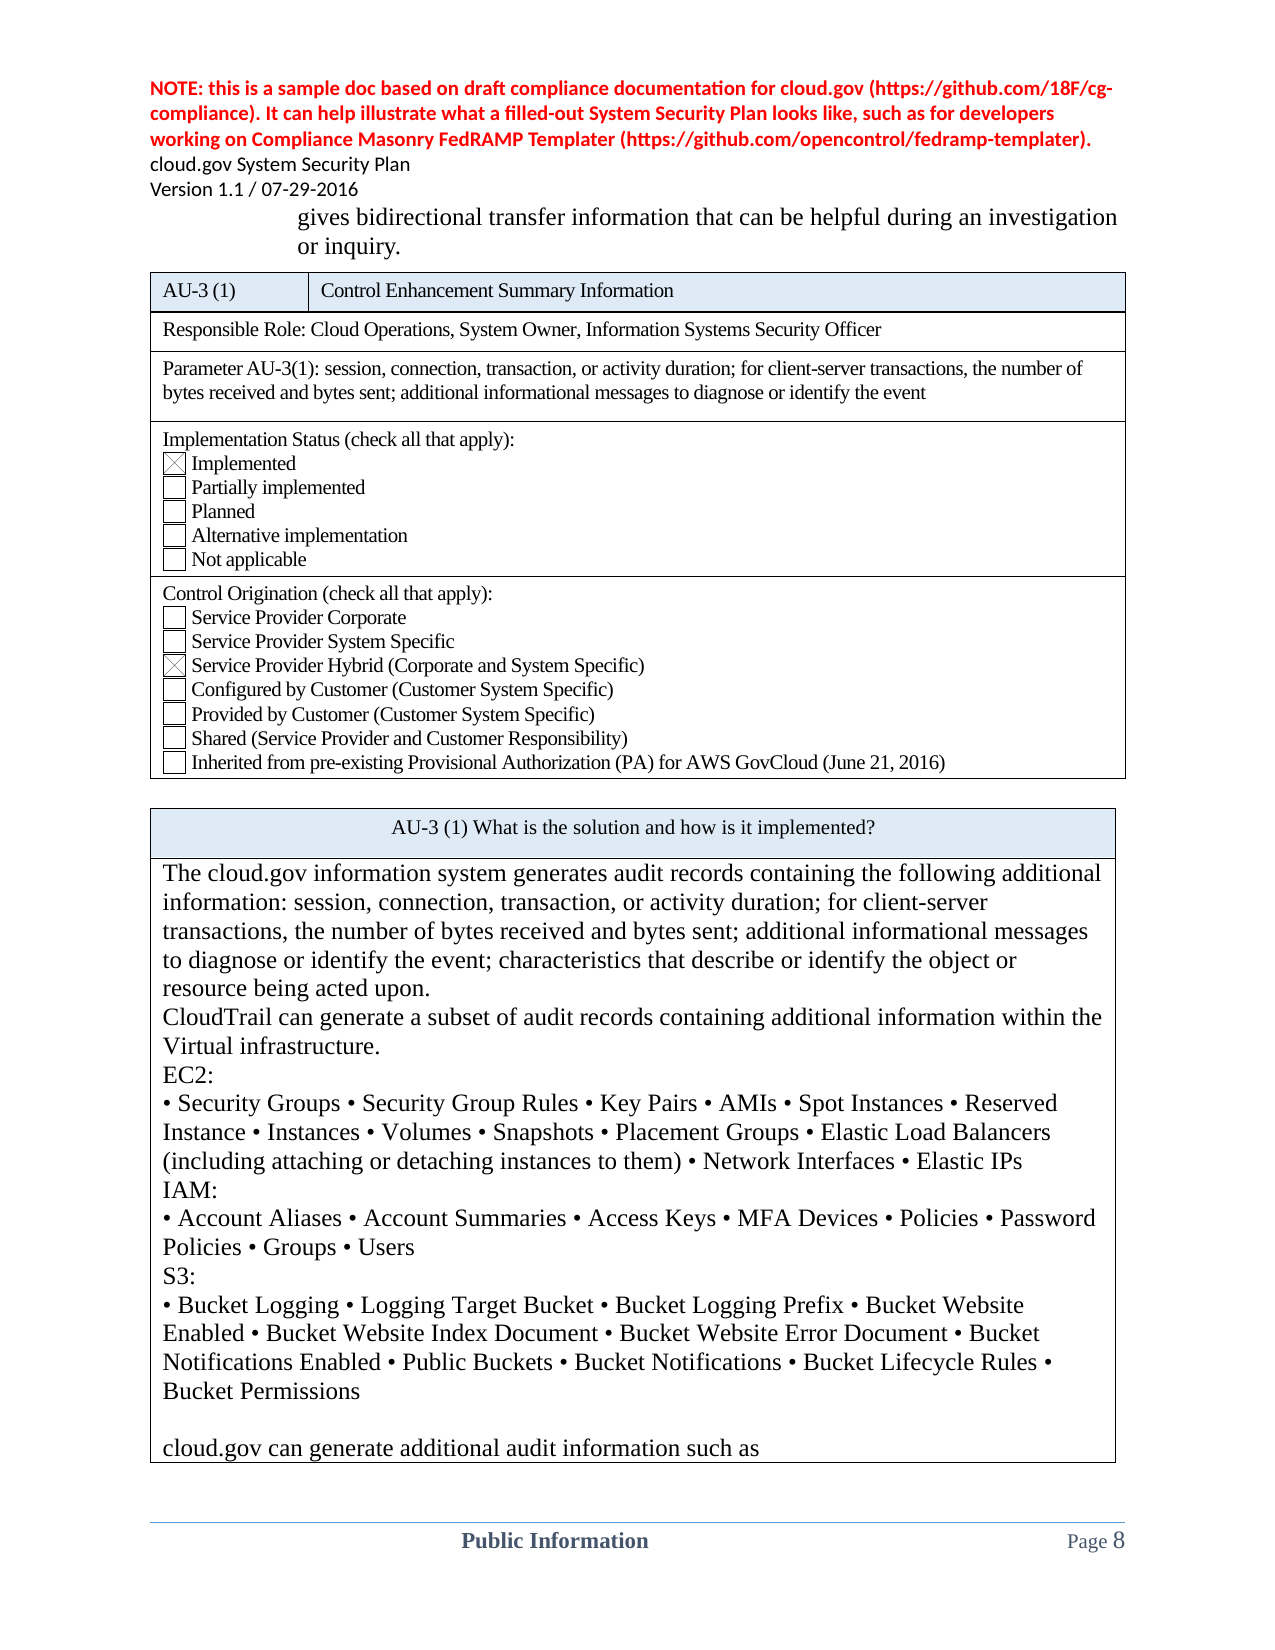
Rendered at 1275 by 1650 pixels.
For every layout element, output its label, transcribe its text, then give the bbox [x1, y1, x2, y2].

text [297, 202, 1125, 259]
table_cell Implementation Status (check all that apply): Implemented Partially implemented Planned Alternative implementation Not applicable [151, 422, 1125, 576]
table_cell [151, 859, 1115, 1462]
table_cell Control Origination (check all that apply): Service Provider Corporate Service Provider System Specific Service Provider Hybrid (Corporate and System Specific) Configured by Customer (Customer System Specific) Provided by Customer (Customer System Specific) Shared (Service Provider and Customer Responsibility) Inherited from pre-existing Provisional Authorization (PA) for AWS GovCloud (June 21, 2016) [151, 577, 1125, 778]
table_header AU-3 (1) What is the solution and how is it implemented? [151, 809, 1115, 857]
table_cell Parameter AU-3(1): session, connection, transaction, or activity duration; for client-server transactions, the number of bytes received and bytes sent; additional informational messages to diagnose or identify the event [151, 352, 1125, 421]
table_header AU-3 (1) [151, 273, 308, 311]
table_header Control Enhancement Summary Information [309, 273, 1125, 311]
table_cell Responsible Role: Cloud Operations, System Owner, Information Systems Security Officer [151, 313, 1125, 351]
